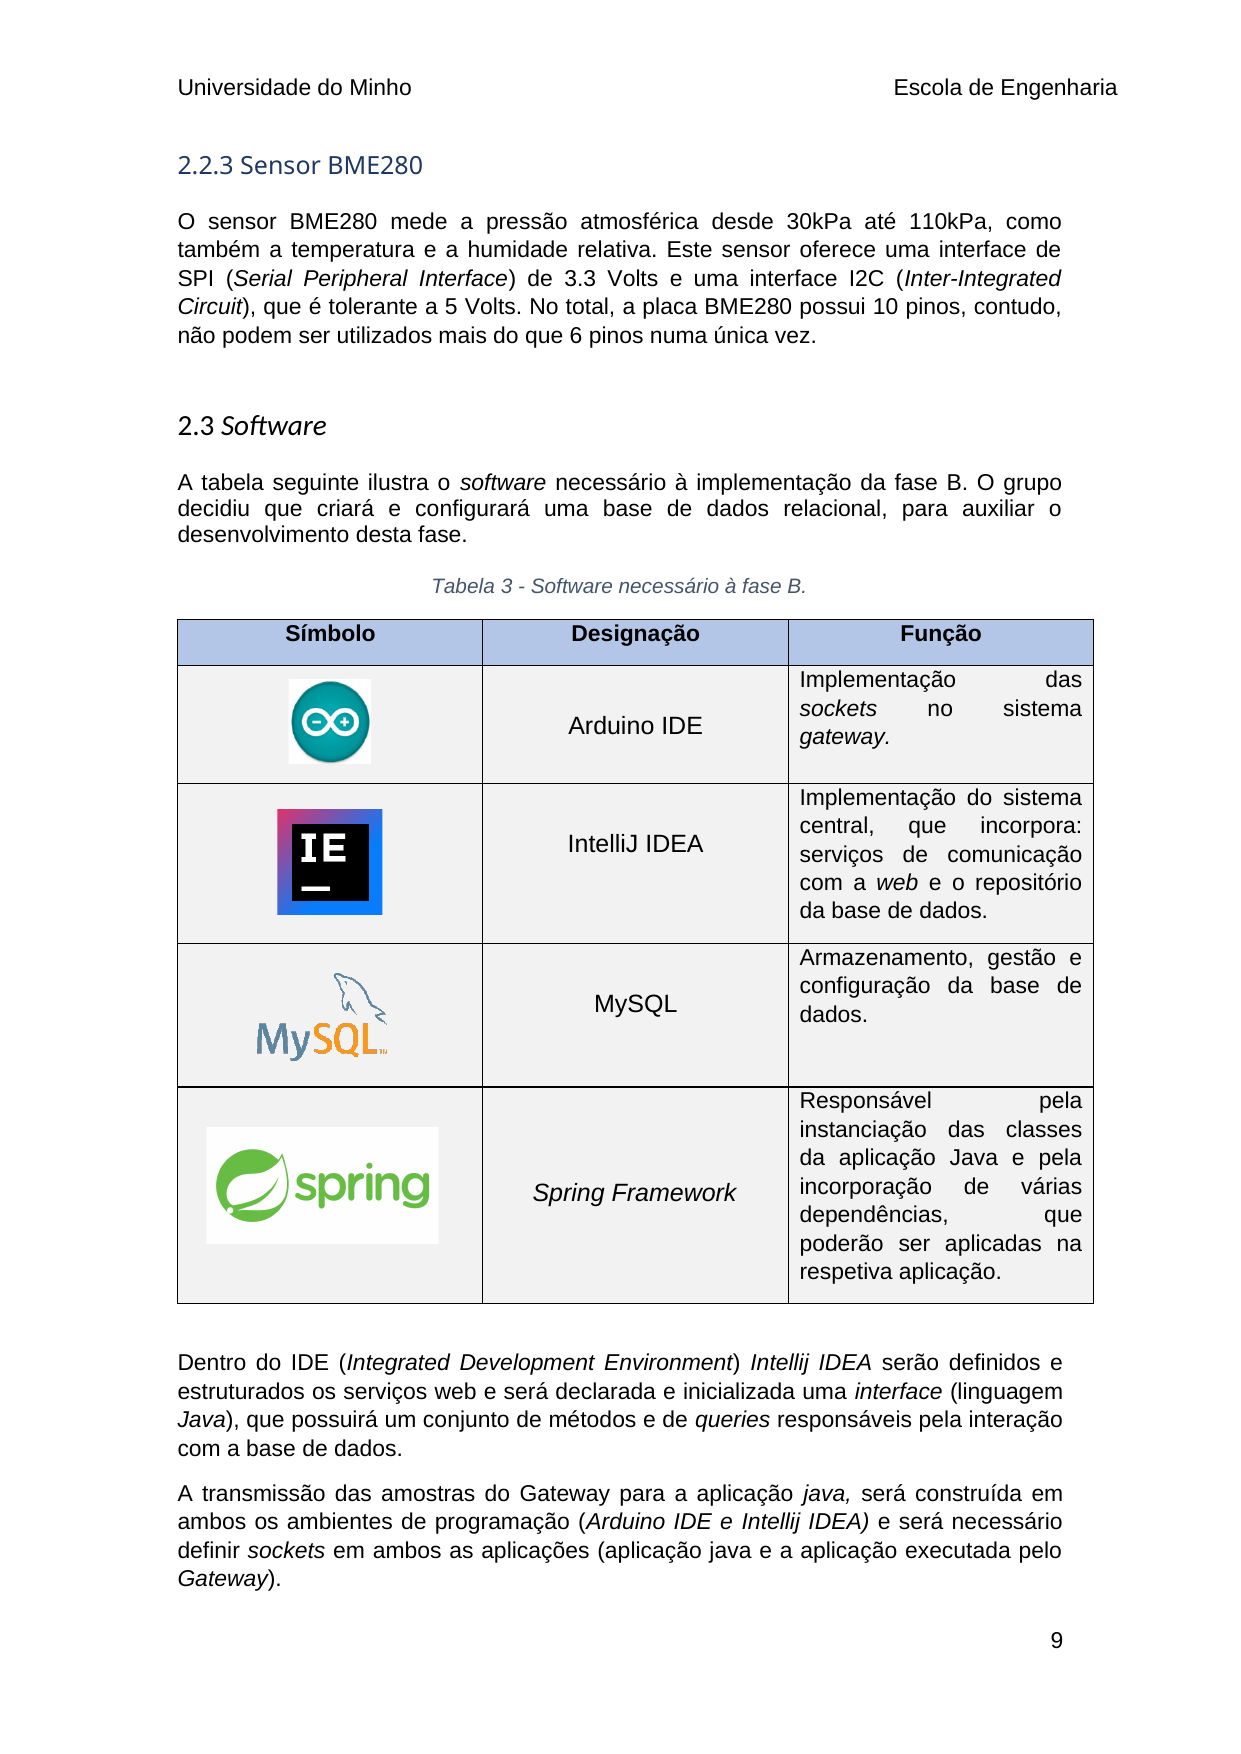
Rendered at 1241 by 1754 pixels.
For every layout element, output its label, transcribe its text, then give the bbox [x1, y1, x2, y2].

table_cell [178, 944, 482, 1086]
text A tabela seguinte ilustra o software necessário à implementação da fase B. O grupo decidiu que criará e configurará uma base de dados relacional, para auxiliar o desenvolvimento desta fase. [177, 469, 1063, 548]
subtitle 2.2.3 Sensor BME280 [177, 148, 1063, 182]
picture [231, 949, 417, 1078]
table_cell Spring Framework [483, 1088, 788, 1303]
table_header Função [789, 620, 1093, 665]
table_header Designação [483, 620, 788, 665]
table_cell Implementação das sockets no sistema gateway. [789, 666, 1093, 783]
table_cell [178, 1088, 482, 1303]
subtitle 2.3 Software [177, 407, 1063, 442]
picture [288, 679, 372, 764]
table_cell MySQL [483, 944, 788, 1086]
text Dentro do IDE (Integrated Development Environment) Intellij IDEA serão definidos e estruturados os serviços web e será declarada e inicializada uma interface (linguagem Java), que possuirá um conjunto de métodos e de queries responsáveis pela interação com a base de dados. [177, 1349, 1063, 1461]
table_cell Implementação do sistema central, que incorpora: serviços de comunicação com a web e o repositório da base de dados. [789, 784, 1093, 943]
table_cell [178, 666, 482, 783]
table_cell Armazenamento, gestão e configuração da base de dados. [789, 944, 1093, 1086]
table_cell [178, 784, 482, 943]
picture [206, 1127, 439, 1244]
text O sensor BME280 mede a pressão atmosférica desde 30kPa até 110kPa, como também a temperatura e a humidade relativa. Este sensor oferece uma interface de SPI (Serial Peripheral Interface) de 3.3 Volts e uma interface I2C (Inter-Integrated Circuit), que é tolerante a 5 Volts. No total, a placa BME280 possui 10 pinos, contudo, não podem ser utilizados mais do que 6 pinos numa única vez. [177, 208, 1063, 348]
table_cell IntelliJ IDEA [483, 784, 788, 943]
table_cell Responsável pela instanciação das classes da aplicação Java e pela incorporação de várias dependências, que poderão ser aplicadas na respetiva aplicação. [789, 1088, 1093, 1303]
text Tabela 3 - Software necessário à fase B. [177, 574, 1063, 598]
table_header Símbolo [178, 620, 482, 665]
table_cell Arduino IDE [483, 666, 788, 783]
picture [277, 809, 383, 915]
text A transmissão das amostras do Gateway para a aplicação java, será construída em ambos os ambientes de programação (Arduino IDE e Intellij IDEA) e será necessário definir sockets em ambos as aplicações (aplicação java e a aplicação executada pelo Gateway). [177, 1480, 1063, 1591]
